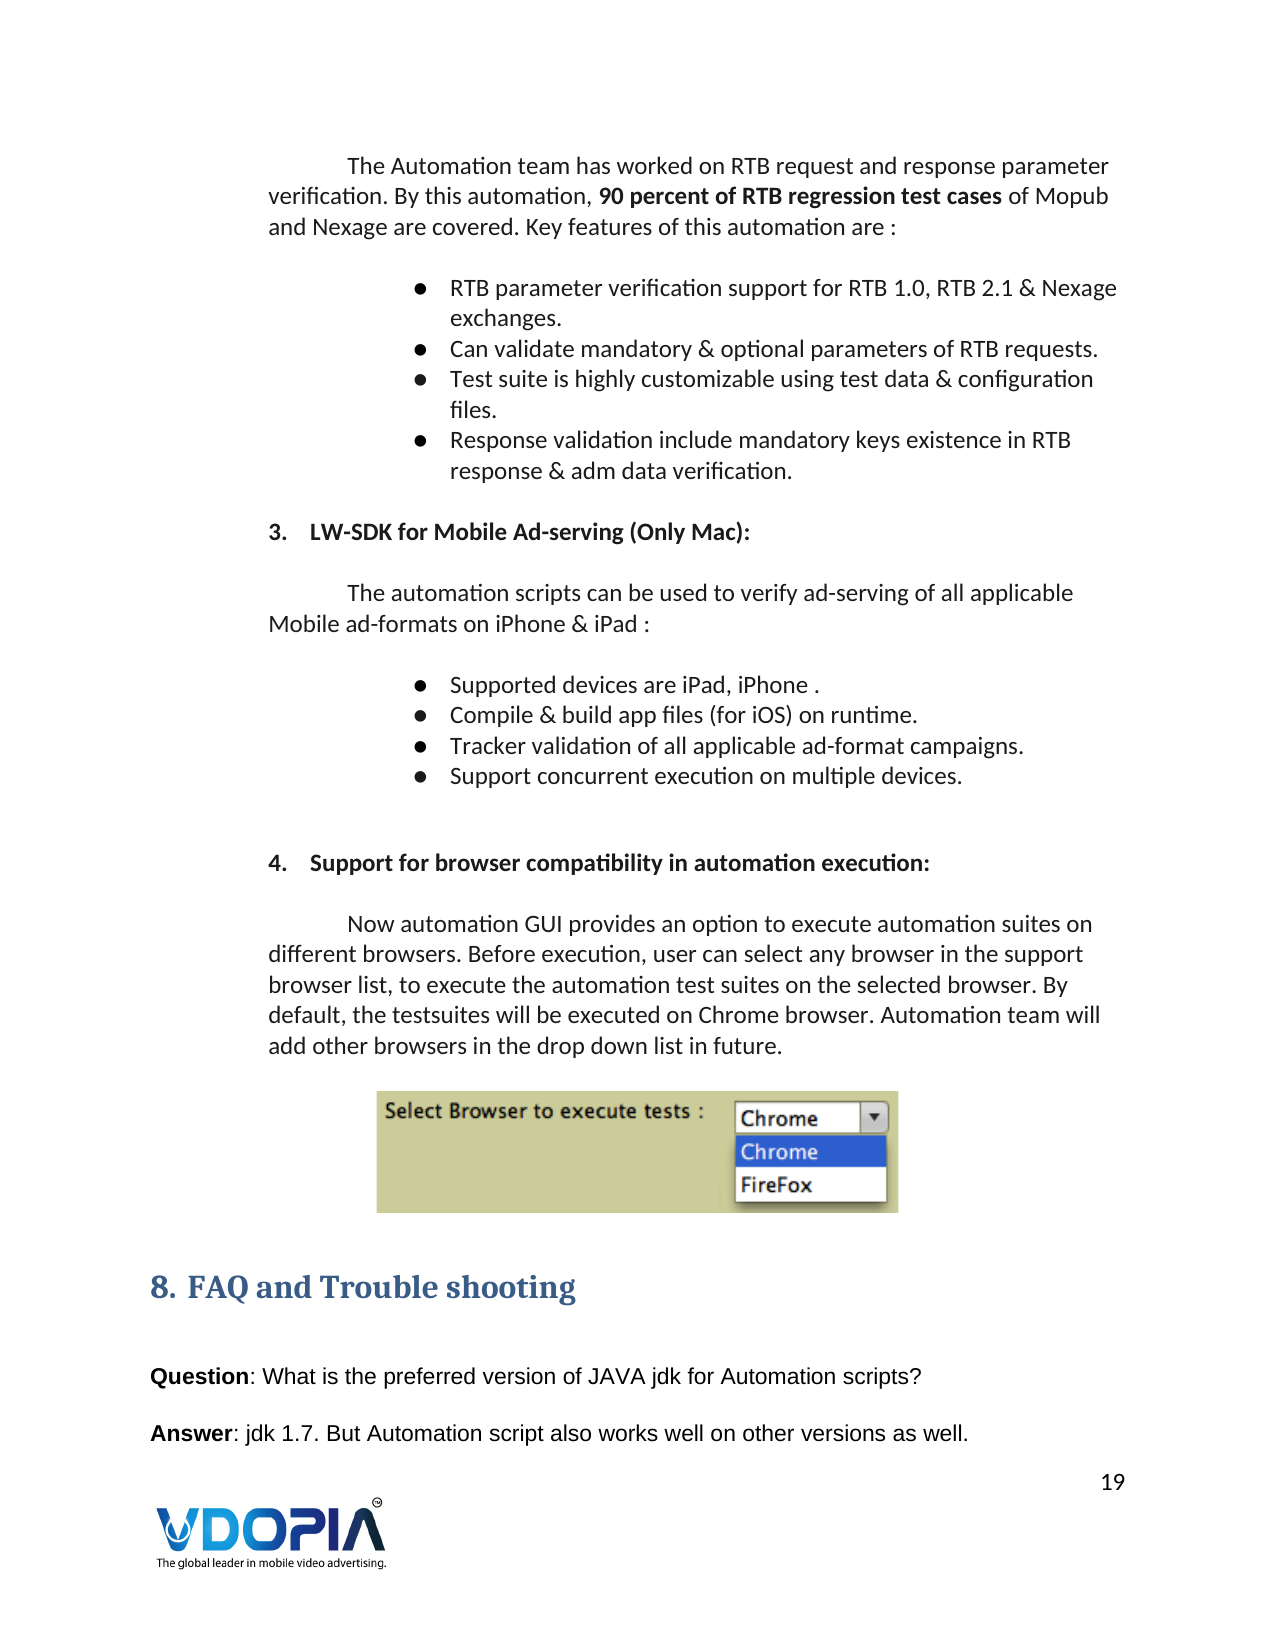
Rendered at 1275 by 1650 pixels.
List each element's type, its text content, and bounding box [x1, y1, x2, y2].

subtitle FAQ and Trouble shooting [150, 1269, 1125, 1307]
text Answer: jdk 1.7. But Automation script also works well on other versions as well. [150, 1420, 1125, 1446]
list Support concurrent execution on multiple devices. [413, 760, 1125, 791]
list Test suite is highly customizable using test data & configuration files. [413, 364, 1125, 425]
list Can validate mandatory & optional parameters of RTB requests. [413, 333, 1125, 364]
text 3. LW-SDK for Mobile Ad-serving (Only Mac): [268, 516, 1125, 547]
list Tracker validation of all applicable ad-format campaigns. [413, 730, 1125, 760]
text Now automation GUI provides an option to execute automation suites on different browsers. Before execution, user can select any browser in the support browser list, to execute the automation test suites on the selected browser. By default, the testsuites will be executed on Chrome browser. Automation team will add other browsers in the drop down list in future. [268, 908, 1125, 1060]
text The Automation team has worked on RTB request and response parameter verification. By this automation, 90 percent of RTB regression test cases of Mopub and Nexage are covered. Key features of this automation are : [268, 150, 1125, 242]
list RTB parameter verification support for RTB 1.0, RTB 2.1 & Nexage exchanges. [413, 272, 1125, 333]
list Supported devices are iPad, iPhone . [413, 669, 1125, 699]
text The automation scripts can be used to verify ad-serving of all applicable Mobile ad-formats on iPhone & iPad : [268, 577, 1125, 638]
picture [376, 1091, 899, 1213]
text Question: What is the preferred version of JAVA jdk for Automation scripts? [150, 1363, 1125, 1420]
list Response validation include mandatory keys existence in RTB response & adm data verification. [413, 425, 1125, 486]
text 4. Support for browser compatibility in automation execution: [268, 847, 1125, 877]
list Compile & build app files (for iOS) on runtime. [413, 699, 1125, 730]
picture [150, 1497, 396, 1575]
